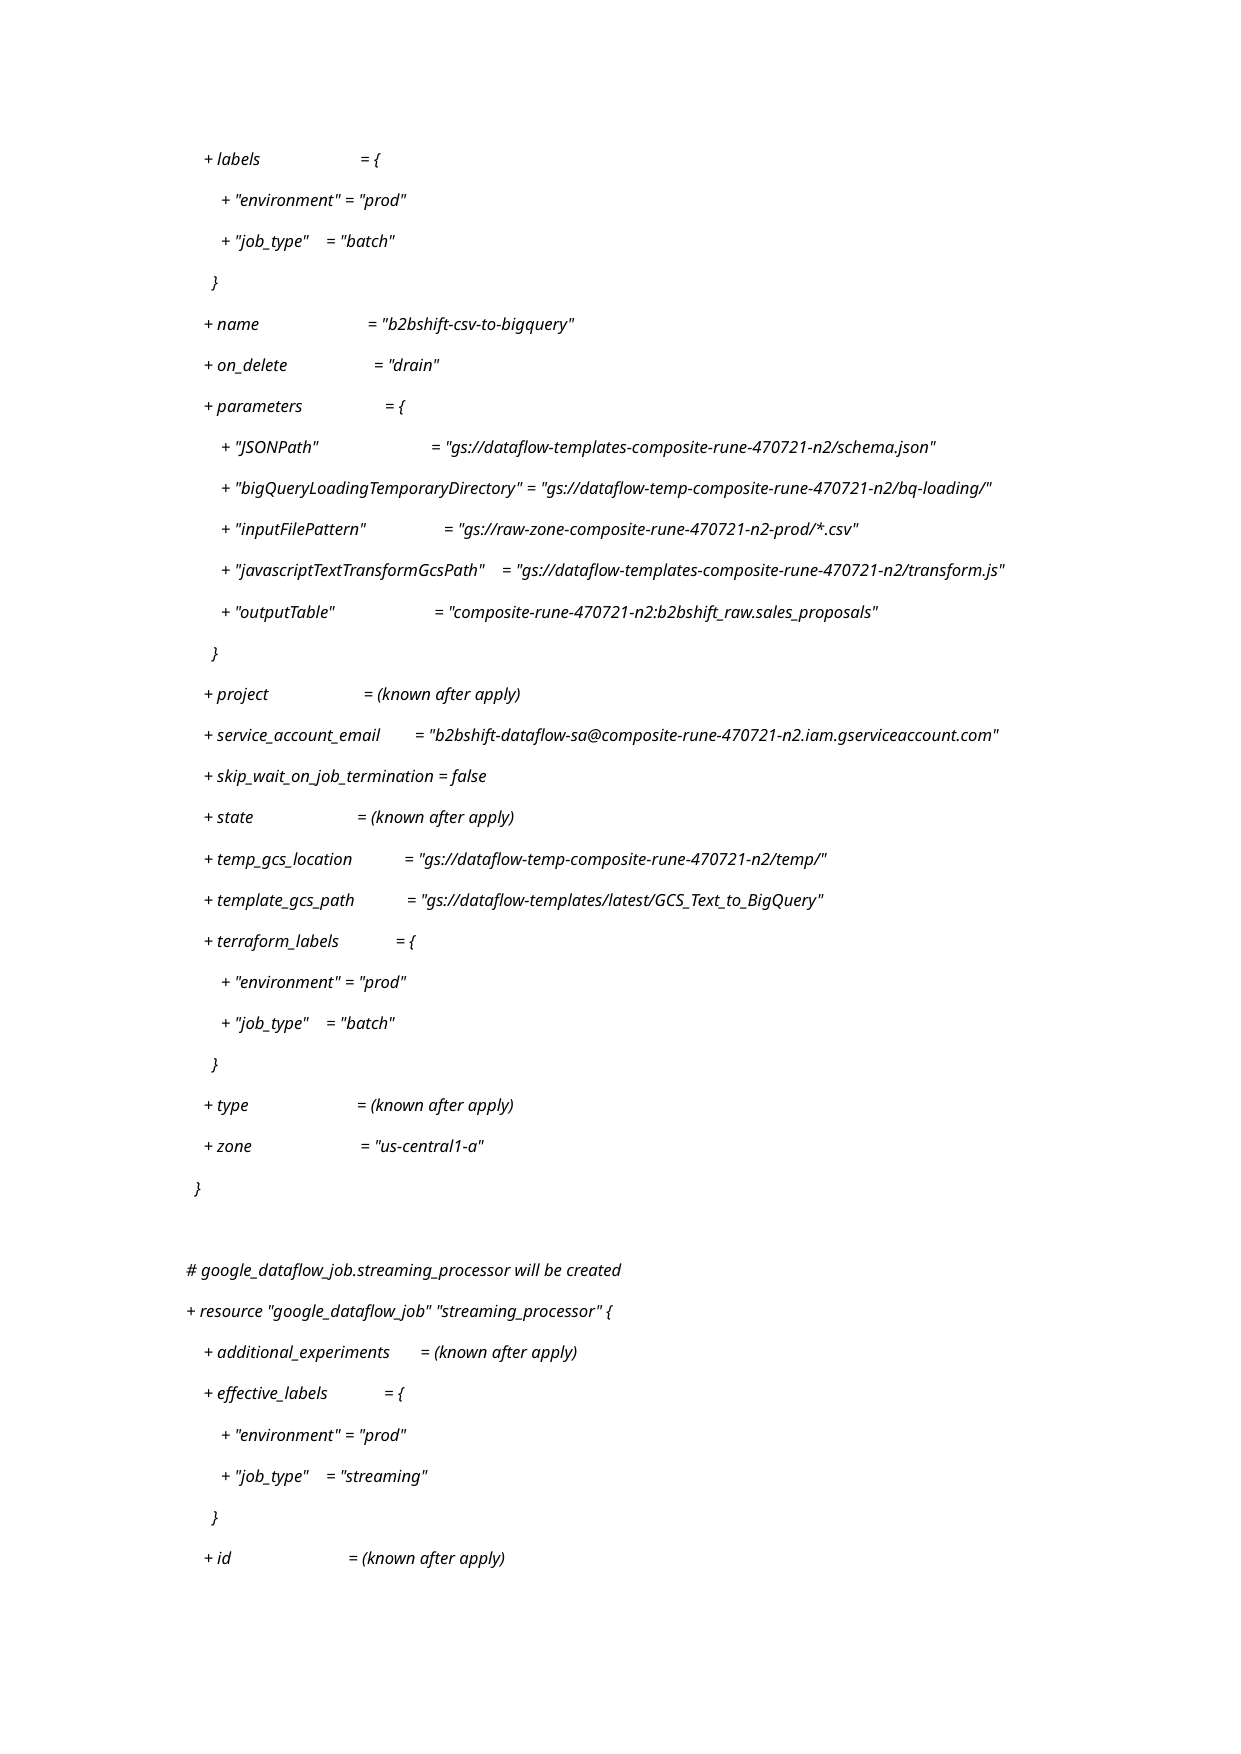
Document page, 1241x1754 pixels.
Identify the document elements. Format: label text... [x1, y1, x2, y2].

text + service_account_email = "b2bshift-dataflow-sa@composite-rune-470721-n2.iam.gserviceaccount.com" [177, 724, 1063, 746]
text } [177, 641, 1063, 664]
text + state = (known after apply) [177, 806, 1063, 829]
text + "JSONPath" = "gs://dataflow-templates-composite-rune-470721-n2/schema.json" [177, 436, 1063, 458]
text + "javascriptTextTransformGcsPath" = "gs://dataflow-templates-composite-rune-470721-n2/transform.js" [177, 559, 1063, 582]
text + "inputFilePattern" = "gs://raw-zone-composite-rune-470721-n2-prod/*.csv" [177, 518, 1063, 541]
text + terraform_labels = { [177, 929, 1063, 952]
text + "bigQueryLoadingTemporaryDirectory" = "gs://dataflow-temp-composite-rune-470721-n2/bq-loading/" [177, 477, 1063, 499]
text + name = "b2bshift-csv-to-bigquery" [177, 312, 1063, 335]
text } [177, 271, 1063, 294]
text + project = (known after apply) [177, 682, 1063, 705]
text + labels = { [177, 148, 1063, 170]
text + on_delete = "drain" [177, 353, 1063, 376]
text } [177, 1505, 1063, 1528]
text + skip_wait_on_job_termination = false [177, 765, 1063, 787]
text + zone = "us-central1-a" [177, 1135, 1063, 1158]
text } [177, 1053, 1063, 1076]
text + "job_type" = "streaming" [177, 1464, 1063, 1487]
text + additional_experiments = (known after apply) [177, 1341, 1063, 1363]
text + effective_labels = { [177, 1382, 1063, 1405]
text + resource "google_dataflow_job" "streaming_processor" { [177, 1300, 1063, 1322]
text + "environment" = "prod" [177, 189, 1063, 211]
text + "job_type" = "batch" [177, 1012, 1063, 1034]
text + "job_type" = "batch" [177, 230, 1063, 253]
text } [177, 1176, 1063, 1199]
text + parameters = { [177, 394, 1063, 417]
text + template_gcs_path = "gs://dataflow-templates/latest/GCS_Text_to_BigQuery" [177, 888, 1063, 911]
text + "environment" = "prod" [177, 1423, 1063, 1446]
text + temp_gcs_location = "gs://dataflow-temp-composite-rune-470721-n2/temp/" [177, 847, 1063, 870]
text + type = (known after apply) [177, 1094, 1063, 1117]
text + id = (known after apply) [177, 1547, 1063, 1569]
text # google_dataflow_job.streaming_processor will be created [177, 1258, 1063, 1281]
text + "environment" = "prod" [177, 971, 1063, 993]
text + "outputTable" = "composite-rune-470721-n2:b2bshift_raw.sales_proposals" [177, 600, 1063, 623]
